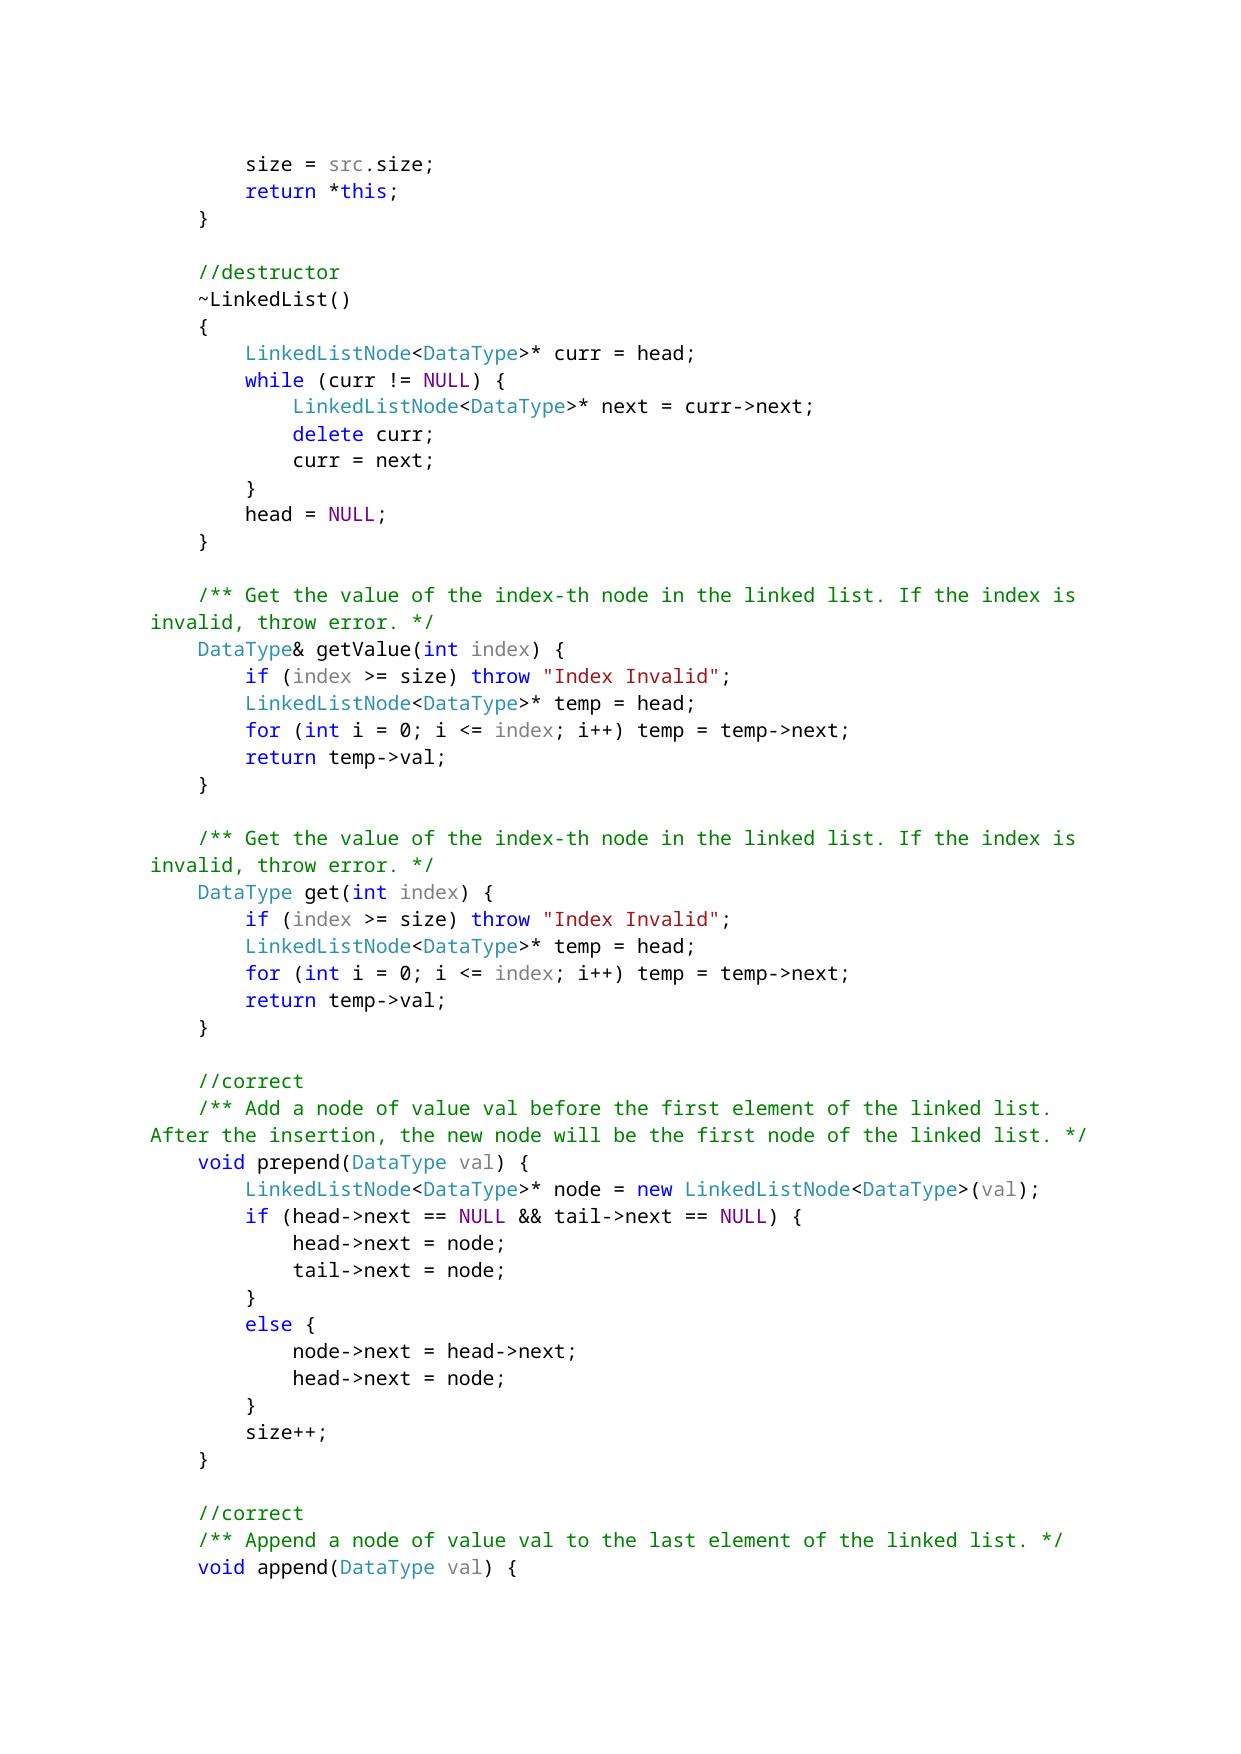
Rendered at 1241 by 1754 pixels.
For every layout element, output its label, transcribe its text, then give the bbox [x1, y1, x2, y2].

text /** Add a node of value val before the first element of the linked list. After the insertion, the new node will be the first node of the linked list. */ [150, 1094, 1090, 1148]
text /** Append a node of value val to the last element of the linked list. */ [150, 1526, 1090, 1553]
text } [150, 474, 1090, 501]
text size = src.size; [150, 150, 1090, 177]
text curr = next; [150, 447, 1090, 474]
text if (index >= size) throw "Index Invalid"; [150, 905, 1090, 932]
text } [150, 204, 1090, 231]
text head->next = node; [150, 1229, 1090, 1256]
text /** Get the value of the index-th node in the linked list. If the index is invalid, throw error. */ [150, 582, 1090, 636]
text ~LinkedList() [150, 285, 1090, 312]
text void append(DataType val) { [150, 1553, 1090, 1580]
text LinkedListNode<DataType>* temp = head; [150, 932, 1090, 959]
text } [150, 1391, 1090, 1418]
text tail->next = node; [150, 1256, 1090, 1283]
text DataType get(int index) { [150, 878, 1090, 905]
text return *this; [150, 177, 1090, 204]
text if (index >= size) throw "Index Invalid"; [150, 663, 1090, 689]
text { [150, 312, 1090, 339]
text void prepend(DataType val) { [150, 1148, 1090, 1175]
text size++; [150, 1418, 1090, 1445]
text return temp->val; [150, 986, 1090, 1013]
text for (int i = 0; i <= index; i++) temp = temp->next; [150, 717, 1090, 743]
text node->next = head->next; [150, 1337, 1090, 1364]
text DataType& getValue(int index) { [150, 636, 1090, 663]
text /** Get the value of the index-th node in the linked list. If the index is invalid, throw error. */ [150, 824, 1090, 878]
text LinkedListNode<DataType>* temp = head; [150, 689, 1090, 717]
text //correct [150, 1067, 1090, 1094]
text //correct [150, 1499, 1090, 1526]
text } [150, 1283, 1090, 1310]
text LinkedListNode<DataType>* next = curr->next; [150, 393, 1090, 420]
text for (int i = 0; i <= index; i++) temp = temp->next; [150, 959, 1090, 986]
text else { [150, 1310, 1090, 1337]
text if (head->next == NULL && tail->next == NULL) { [150, 1202, 1090, 1229]
text return temp->val; [150, 743, 1090, 771]
text } [150, 1013, 1090, 1040]
text head = NULL; [150, 501, 1090, 528]
text LinkedListNode<DataType>* curr = head; [150, 339, 1090, 366]
text LinkedListNode<DataType>* node = new LinkedListNode<DataType>(val); [150, 1175, 1090, 1202]
text while (curr != NULL) { [150, 366, 1090, 393]
text //destructor [150, 258, 1090, 285]
text } [150, 528, 1090, 555]
text delete curr; [150, 420, 1090, 447]
text } [150, 1445, 1090, 1472]
text head->next = node; [150, 1364, 1090, 1391]
text } [150, 771, 1090, 797]
